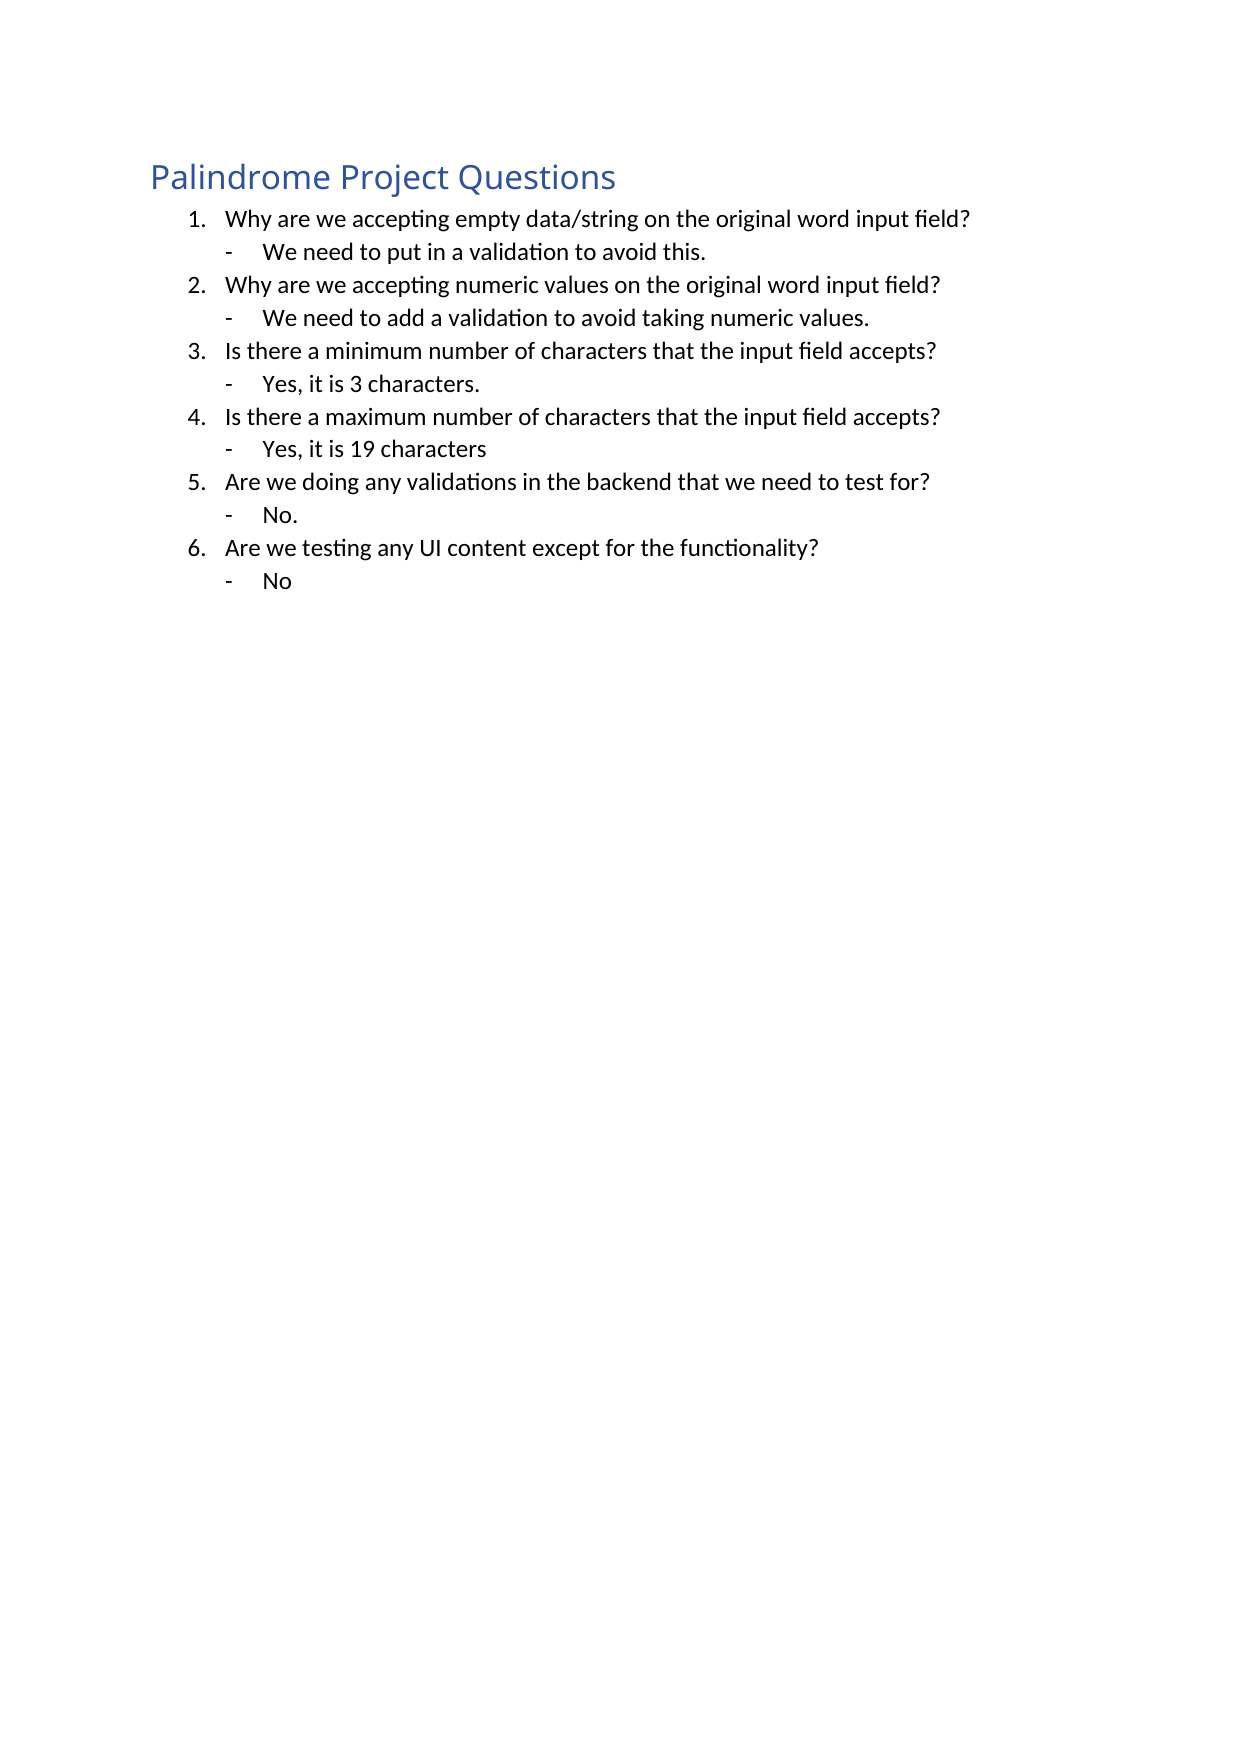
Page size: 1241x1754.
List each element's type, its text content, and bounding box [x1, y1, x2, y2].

subtitle Palindrome Project Questions [150, 154, 1090, 199]
list We need to put in a validation to avoid this. [225, 236, 1090, 267]
list Why are we accepting empty data/string on the original word input field? [187, 203, 1090, 234]
list Are we doing any validations in the backend that we need to test for? [187, 466, 1090, 497]
list Yes, it is 19 characters [225, 433, 1090, 464]
list We need to add a validation to avoid taking numeric values. [225, 302, 1090, 332]
list Is there a maximum number of characters that the input field accepts? [187, 401, 1090, 431]
list Why are we accepting numeric values on the original word input field? [187, 269, 1090, 299]
list Is there a minimum number of characters that the input field accepts? [187, 335, 1090, 365]
list Yes, it is 3 characters. [225, 368, 1090, 398]
list No [225, 565, 1090, 596]
list Are we testing any UI content except for the functionality? [187, 532, 1090, 563]
list No. [225, 499, 1090, 530]
